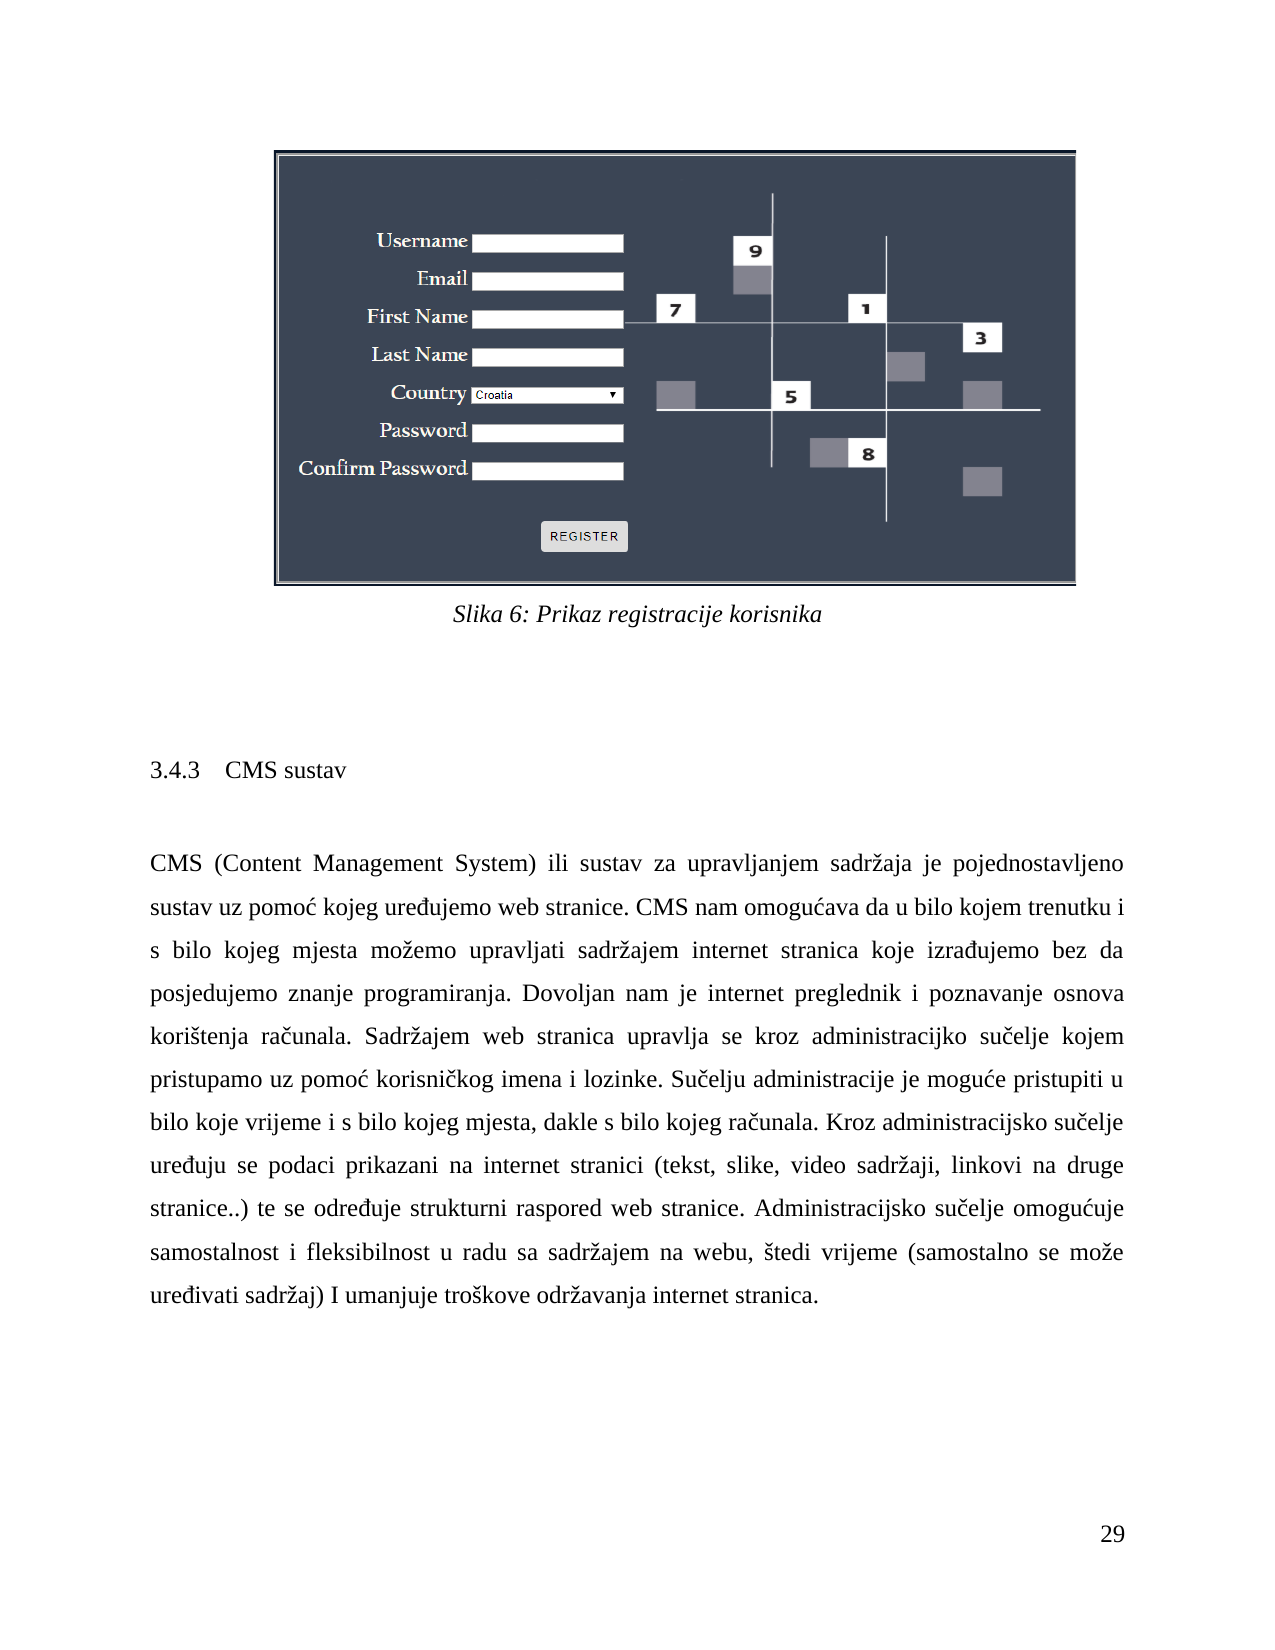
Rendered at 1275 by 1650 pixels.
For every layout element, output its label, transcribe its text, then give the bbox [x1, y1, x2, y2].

text CMS (Content Management System) ili sustav za upravljanjem sadržaja je pojednostavljeno sustav uz pomoć kojeg uređujemo web stranice. CMS nam omogućava da u bilo kojem trenutku i s bilo kojeg mjesta možemo upravljati sadržajem internet stranica koje izrađujemo bez da posjedujemo znanje programiranja. Dovoljan nam je internet preglednik i poznavanje osnova korištenja računala. Sadržajem web stranica upravlja se kroz administracijko sučelje kojem pristupamo uz pomoć korisničkog imena i lozinke. Sučelju administracije je moguće pristupiti u bilo koje vrijeme i s bilo kojeg mjesta, dakle s bilo kojeg računala. Kroz administracijsko sučelje uređuju se podaci prikazani na internet stranici (tekst, slike, video sadržaji, linkovi na druge stranice..) te se određuje strukturni raspored web stranice. Administracijsko sučelje omogućuje samostalnost i fleksibilnost u radu sa sadržajem na webu, štedi vrijeme (samostalno se može uređivati sadržaj) I umanjuje troškove održavanja internet stranica. [150, 848, 1125, 1308]
subtitle CMS sustav [150, 755, 1125, 783]
text Slika 6: Prikaz registracije korisnika [150, 599, 1125, 628]
picture [273, 150, 1077, 586]
